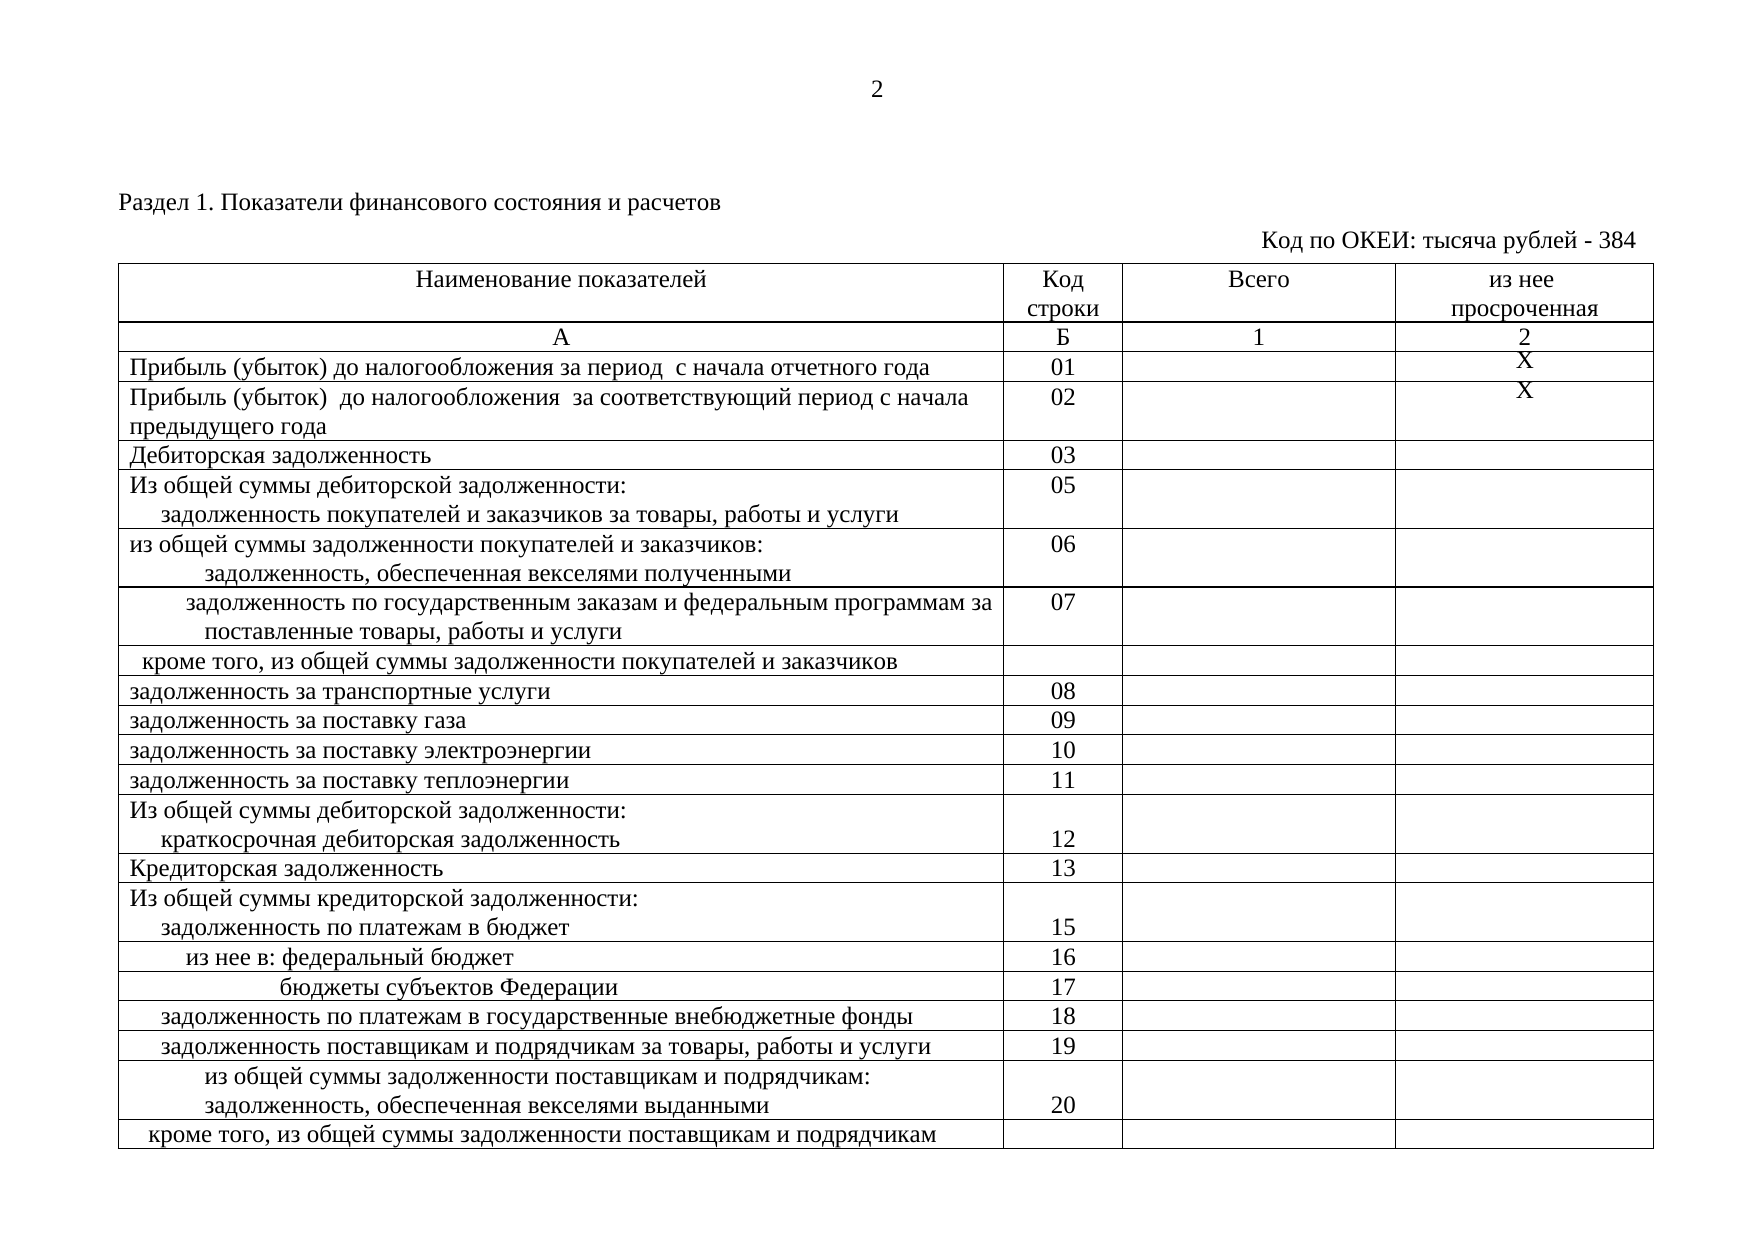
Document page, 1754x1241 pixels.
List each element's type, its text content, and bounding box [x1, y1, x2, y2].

table_cell 05 [1004, 470, 1122, 528]
table_cell 13 [1004, 854, 1122, 882]
table_cell задолженность за транспортные услуги [119, 676, 1003, 704]
table_cell задолженность за поставку газа [119, 706, 1003, 734]
table_cell 01 [1004, 352, 1122, 381]
table_cell Х [1396, 352, 1653, 381]
table_cell Из общей суммы дебиторской задолженности: задолженность покупателей и заказчиков за товары, работы и услуги [119, 470, 1003, 528]
table_cell [1396, 1001, 1653, 1030]
table_cell [1396, 765, 1653, 794]
table_cell задолженность за поставку электроэнергии [119, 735, 1003, 764]
table_cell Из общей суммы дебиторской задолженности: краткосрочная дебиторская задолженность [119, 795, 1003, 852]
table_cell задолженность по платежам в государственные внебюджетные фонды [119, 1001, 1003, 1030]
table_cell 10 [1004, 735, 1122, 764]
table_cell [1123, 382, 1395, 439]
table_cell 12 [1004, 795, 1122, 852]
table_cell [1123, 883, 1395, 941]
table_cell [1123, 795, 1395, 852]
table_cell [1123, 588, 1395, 645]
table_cell 20 [1004, 1061, 1122, 1118]
table_cell [1123, 706, 1395, 734]
table_cell [1396, 1061, 1653, 1118]
table_cell 17 [1004, 972, 1122, 1000]
table_cell 2 [1396, 323, 1653, 351]
table_cell [1396, 588, 1653, 645]
table_cell кроме того, из общей суммы задолженности покупателей и заказчиков [119, 646, 1003, 675]
table_cell Х [1396, 382, 1653, 439]
table_cell [1396, 676, 1653, 704]
table_cell [1396, 854, 1653, 882]
table_cell 15 [1004, 883, 1122, 941]
table_header Всего [1123, 264, 1395, 321]
table_cell [1123, 1120, 1395, 1148]
table_cell бюджеты субъектов Федерации [119, 972, 1003, 1000]
table_header Код строки [1004, 264, 1122, 321]
table_cell [1123, 765, 1395, 794]
table_cell [1396, 441, 1653, 469]
table_cell 06 [1004, 529, 1122, 586]
table_cell [1396, 735, 1653, 764]
table_cell кроме того, из общей суммы задолженности поставщикам и подрядчикам [119, 1120, 1003, 1148]
table_cell [1123, 735, 1395, 764]
table_cell [1123, 1001, 1395, 1030]
table_cell 09 [1004, 706, 1122, 734]
table_cell задолженность по государственным заказам и федеральным программам за поставленные товары, работы и услуги [119, 588, 1003, 645]
table_cell [1123, 854, 1395, 882]
table_cell 02 [1004, 382, 1122, 439]
table_cell 03 [1004, 441, 1122, 469]
table_cell Кредиторская задолженность [119, 854, 1003, 882]
table_cell 1 [1123, 323, 1395, 351]
table_cell [1123, 470, 1395, 528]
table_cell Дебиторская задолженность [119, 441, 1003, 469]
table_cell из общей суммы задолженности покупателей и заказчиков: задолженность, обеспеченная векселями полученными [119, 529, 1003, 586]
text Код по ОКЕИ: тысяча рублей - 384 [118, 225, 1636, 253]
table_cell [1123, 1031, 1395, 1060]
table_cell 18 [1004, 1001, 1122, 1030]
text Раздел 1. Показатели финансового состояния и расчетов [118, 187, 1636, 215]
table_cell задолженность за поставку теплоэнергии [119, 765, 1003, 794]
table_cell [1396, 529, 1653, 586]
table_cell [1123, 646, 1395, 675]
table_cell 16 [1004, 942, 1122, 971]
table_cell [1396, 883, 1653, 941]
table_cell 19 [1004, 1031, 1122, 1060]
table_cell [1123, 529, 1395, 586]
table_cell [1396, 706, 1653, 734]
table_header из нее просроченная [1396, 264, 1653, 321]
table_cell [1123, 942, 1395, 971]
table_cell [1396, 972, 1653, 1000]
table_cell Прибыль (убыток) до налогообложения за соответствующий период с начала предыдущего года [119, 382, 1003, 439]
table_cell [1396, 1031, 1653, 1060]
table_cell [1123, 441, 1395, 469]
table_cell 08 [1004, 676, 1122, 704]
table_cell [1396, 942, 1653, 971]
table_cell [1123, 972, 1395, 1000]
table_cell [1396, 646, 1653, 675]
table_cell А [119, 323, 1003, 351]
table_cell Прибыль (убыток) до налогообложения за период с начала отчетного года [119, 352, 1003, 381]
table_cell [1004, 646, 1122, 675]
table_cell из нее в: федеральный бюджет [119, 942, 1003, 971]
table_cell 11 [1004, 765, 1122, 794]
table_cell из общей суммы задолженности поставщикам и подрядчикам: задолженность, обеспеченная векселями выданными [119, 1061, 1003, 1118]
table_cell Б [1004, 323, 1122, 351]
table_cell [1004, 1120, 1122, 1148]
table_cell Из общей суммы кредиторской задолженности: задолженность по платежам в бюджет [119, 883, 1003, 941]
table_cell 07 [1004, 588, 1122, 645]
table_cell [1123, 676, 1395, 704]
table_cell [1396, 470, 1653, 528]
table_cell [1123, 352, 1395, 381]
table_cell задолженность поставщикам и подрядчикам за товары, работы и услуги [119, 1031, 1003, 1060]
table_cell [1396, 795, 1653, 852]
table_cell [1123, 1061, 1395, 1118]
table_cell [1396, 1120, 1653, 1148]
table_header Наименование показателей [119, 264, 1003, 321]
